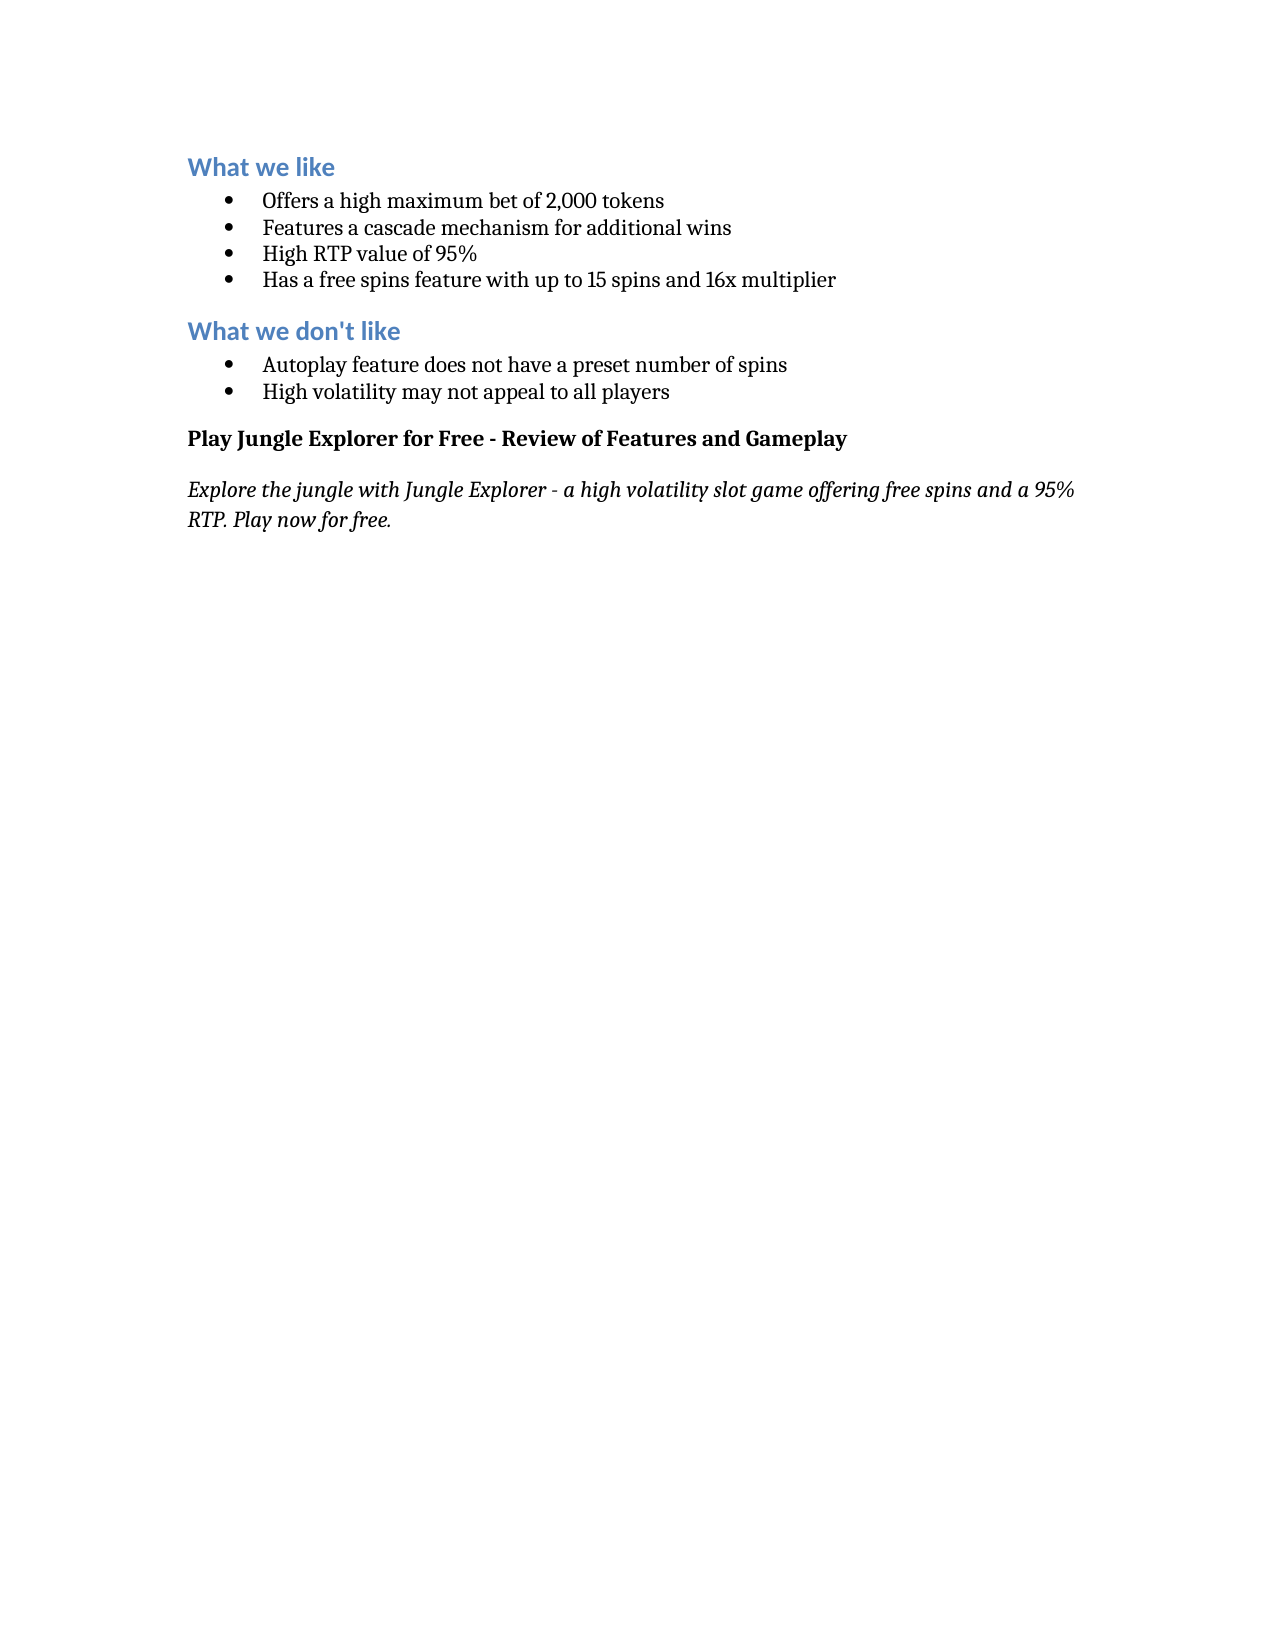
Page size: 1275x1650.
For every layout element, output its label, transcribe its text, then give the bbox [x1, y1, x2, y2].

list High RTP value of 95% [225, 241, 1087, 267]
list Has a free spins feature with up to 15 spins and 16x multiplier [225, 267, 1087, 293]
list High volatility may not appeal to all players [225, 378, 1087, 405]
list Autoplay feature does not have a preset number of spins [225, 352, 1087, 378]
text Play Jungle Explorer for Free - Review of Features and Gameplay [187, 426, 1087, 452]
list Offers a high maximum bet of 2,000 tokens [225, 188, 1087, 214]
subtitle What we like [187, 150, 1087, 183]
list Features a cascade mechanism for additional wins [225, 214, 1087, 241]
subtitle What we don't like [187, 314, 1087, 347]
text Explore the jungle with Jungle Explorer - a high volatility slot game offering free spins and a 95% RTP. Play now for free. [187, 477, 1087, 533]
